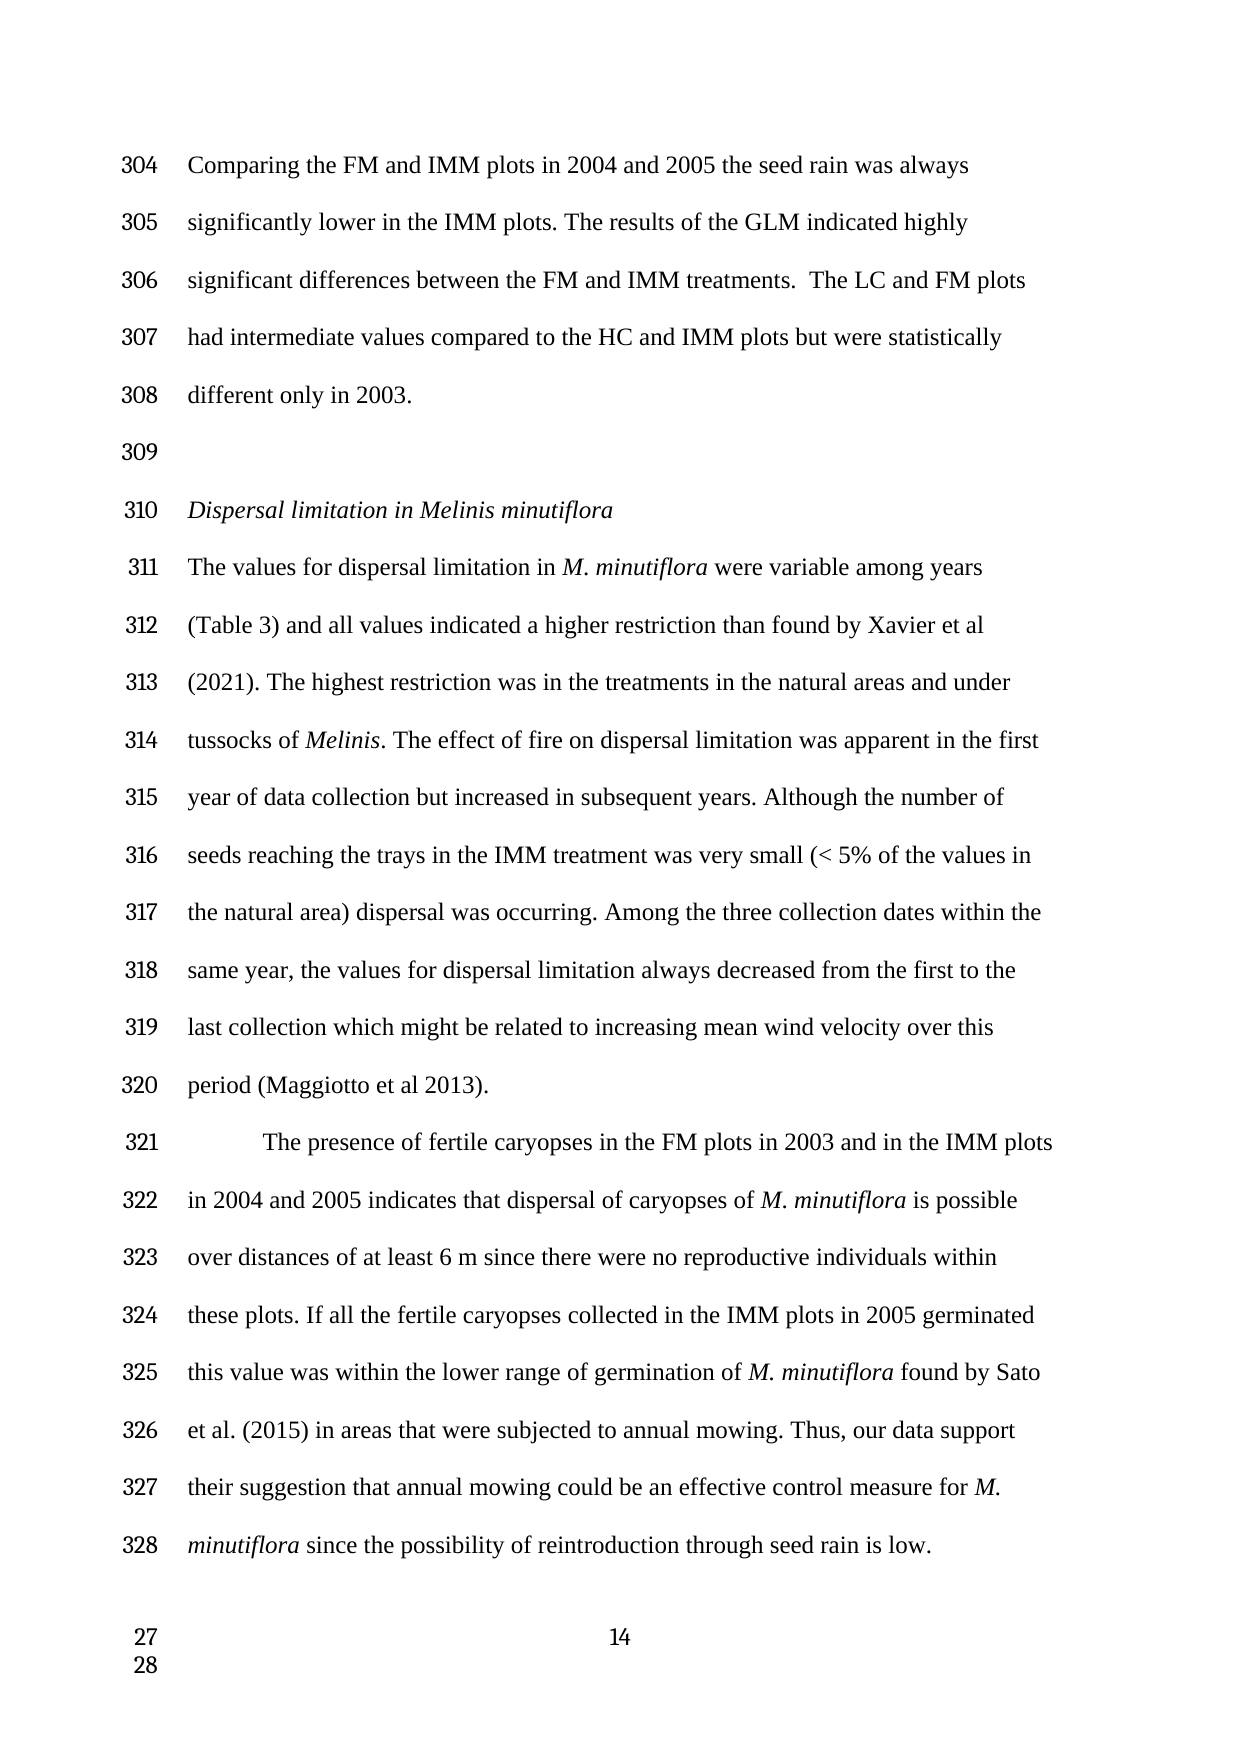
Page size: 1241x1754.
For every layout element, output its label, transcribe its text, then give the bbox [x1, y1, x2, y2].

text The values for dispersal limitation in M. minutiflora were variable among years (Table 3) and all values indicated a higher restriction than found by Xavier et al (2021). The highest restriction was in the treatments in the natural areas and under tussocks of Melinis. The effect of fire on dispersal limitation was apparent in the first year of data collection but increased in subsequent years. Although the number of seeds reaching the trays in the IMM treatment was very small (< 5% of the values in the natural area) dispersal was occurring. Among the three collection dates within the same year, the values for dispersal limitation always decreased from the first to the last collection which might be related to increasing mean wind velocity over this period (Maggiotto et al 2013). [187, 552, 1053, 1099]
text Dispersal limitation in Melinis minutiflora [187, 495, 1053, 524]
text Comparing the FM and IMM plots in 2004 and 2005 the seed rain was always significantly lower in the IMM plots. The results of the GLM indicated highly significant differences between the FM and IMM treatments. The LC and FM plots had intermediate values compared to the HC and IMM plots but were statistically different only in 2003. [187, 150, 1053, 409]
text The presence of fertile caryopses in the FM plots in 2003 and in the IMM plots in 2004 and 2005 indicates that dispersal of caryopses of M. minutiflora is possible over distances of at least 6 m since there were no reproductive individuals within these plots. If all the fertile caryopses collected in the IMM plots in 2005 germinated this value was within the lower range of germination of M. minutiflora found by Sato et al. (2015) in areas that were subjected to annual mowing. Thus, our data support their suggestion that annual mowing could be an effective control measure for M. minutiflora since the possibility of reintroduction through seed rain is low. [187, 1127, 1053, 1559]
